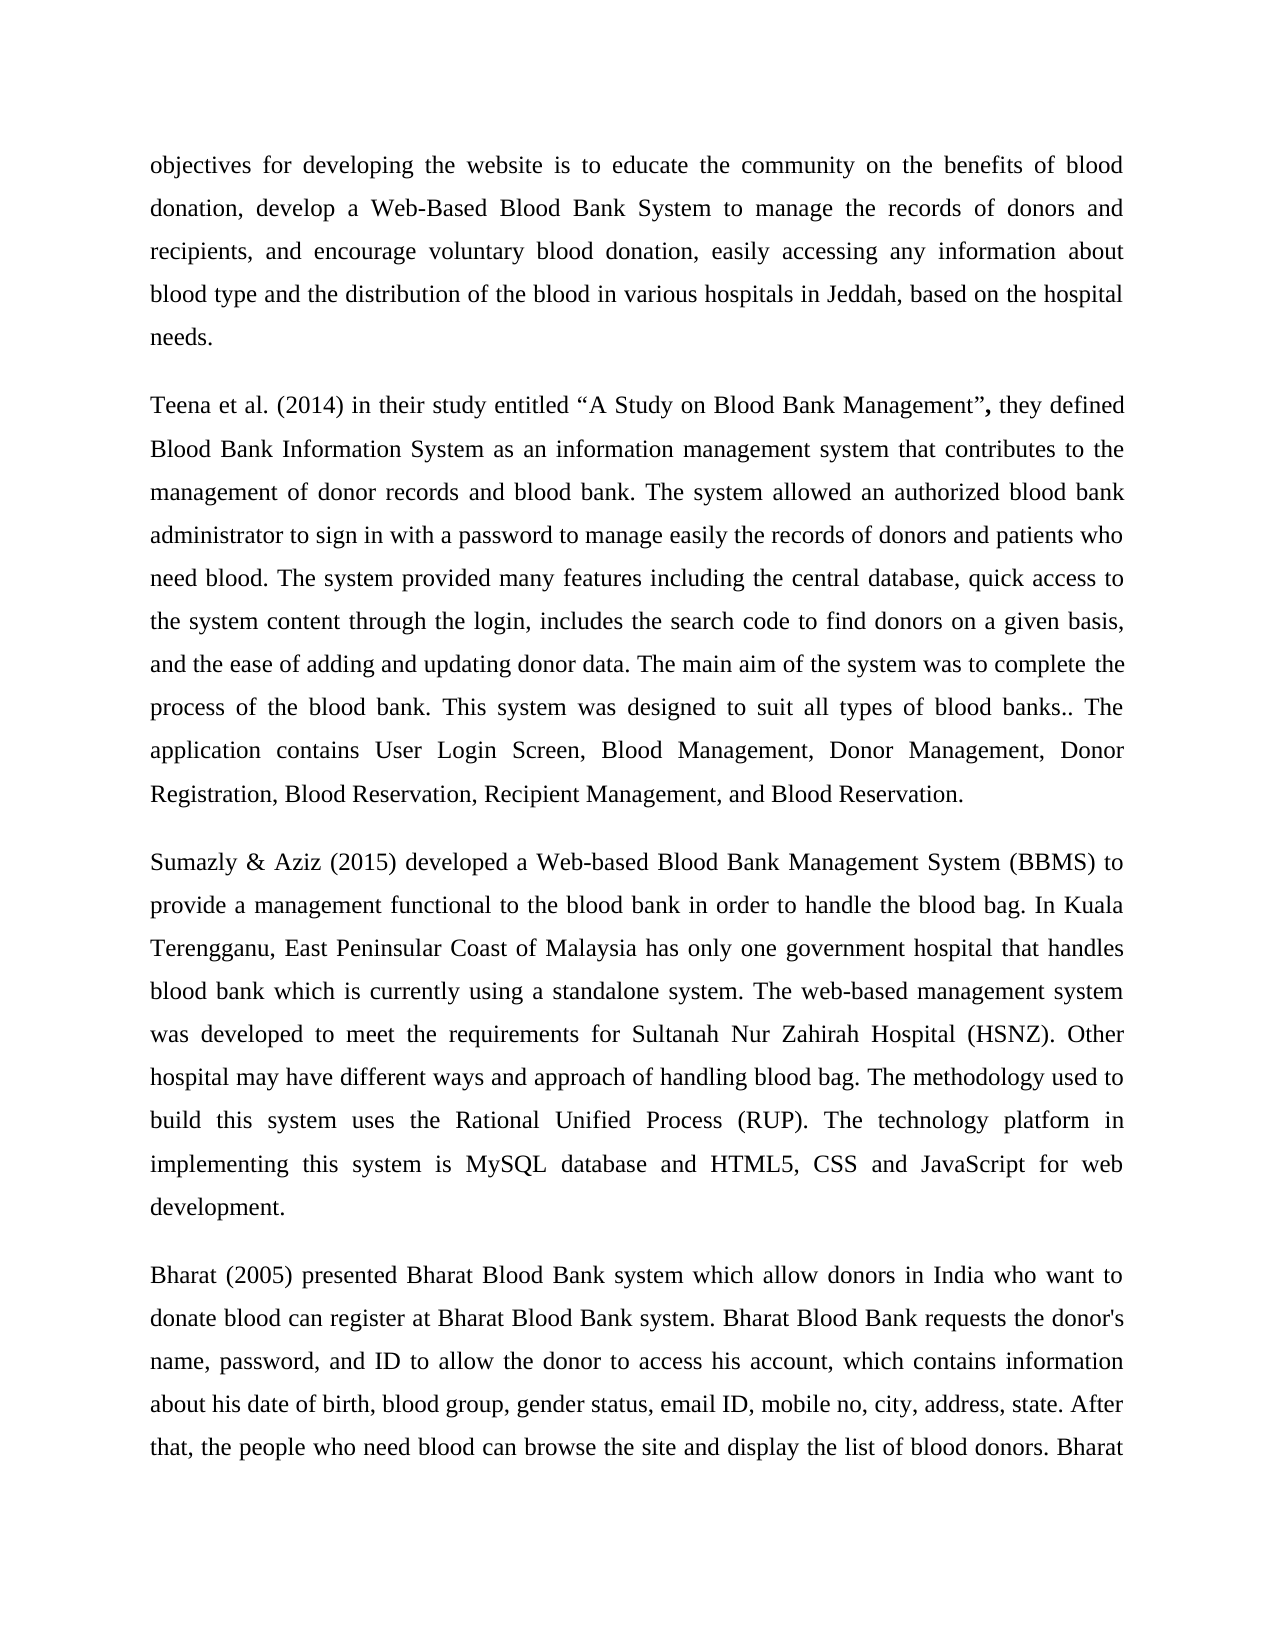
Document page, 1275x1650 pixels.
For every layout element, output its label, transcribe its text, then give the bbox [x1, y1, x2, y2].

text Sumazly & Aziz (2015) developed a Web-based Blood Bank Management System (BBMS) to provide a management functional to the blood bank in order to handle the blood bag. In Kuala Terengganu, East Peninsular Coast of Malaysia has only one government hospital that handles blood bank which is currently using a standalone system. The web-based management system was developed to meet the requirements for Sultanah Nur Zahirah Hospital (HSNZ). Other hospital may have different ways and approach of handling blood bag. The methodology used to build this system uses the Rational Unified Process (RUP). The technology platform in implementing this system is MySQL database and HTML5, CSS and JavaScript for web development. [150, 847, 1125, 1221]
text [150, 1260, 1125, 1461]
text Teena et al. (2014) in their study entitled “A Study on Blood Bank Management”, they defined Blood Bank Information System as an information management system that contributes to the management of donor records and blood bank. The system allowed an authorized blood bank administrator to sign in with a password to manage easily the records of donors and patients who need blood. The system provided many features including the central database, quick access to the system content through the login, includes the search code to find donors on a given basis, and the ease of adding and updating donor data. The main aim of the system was to complete the process of the blood bank. This system was designed to suit all types of blood banks.. The application contains User Login Screen, Blood Management, Donor Management, Donor Registration, Blood Reservation, Recipient Management, and Blood Reservation. [150, 391, 1125, 807]
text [150, 150, 1125, 351]
